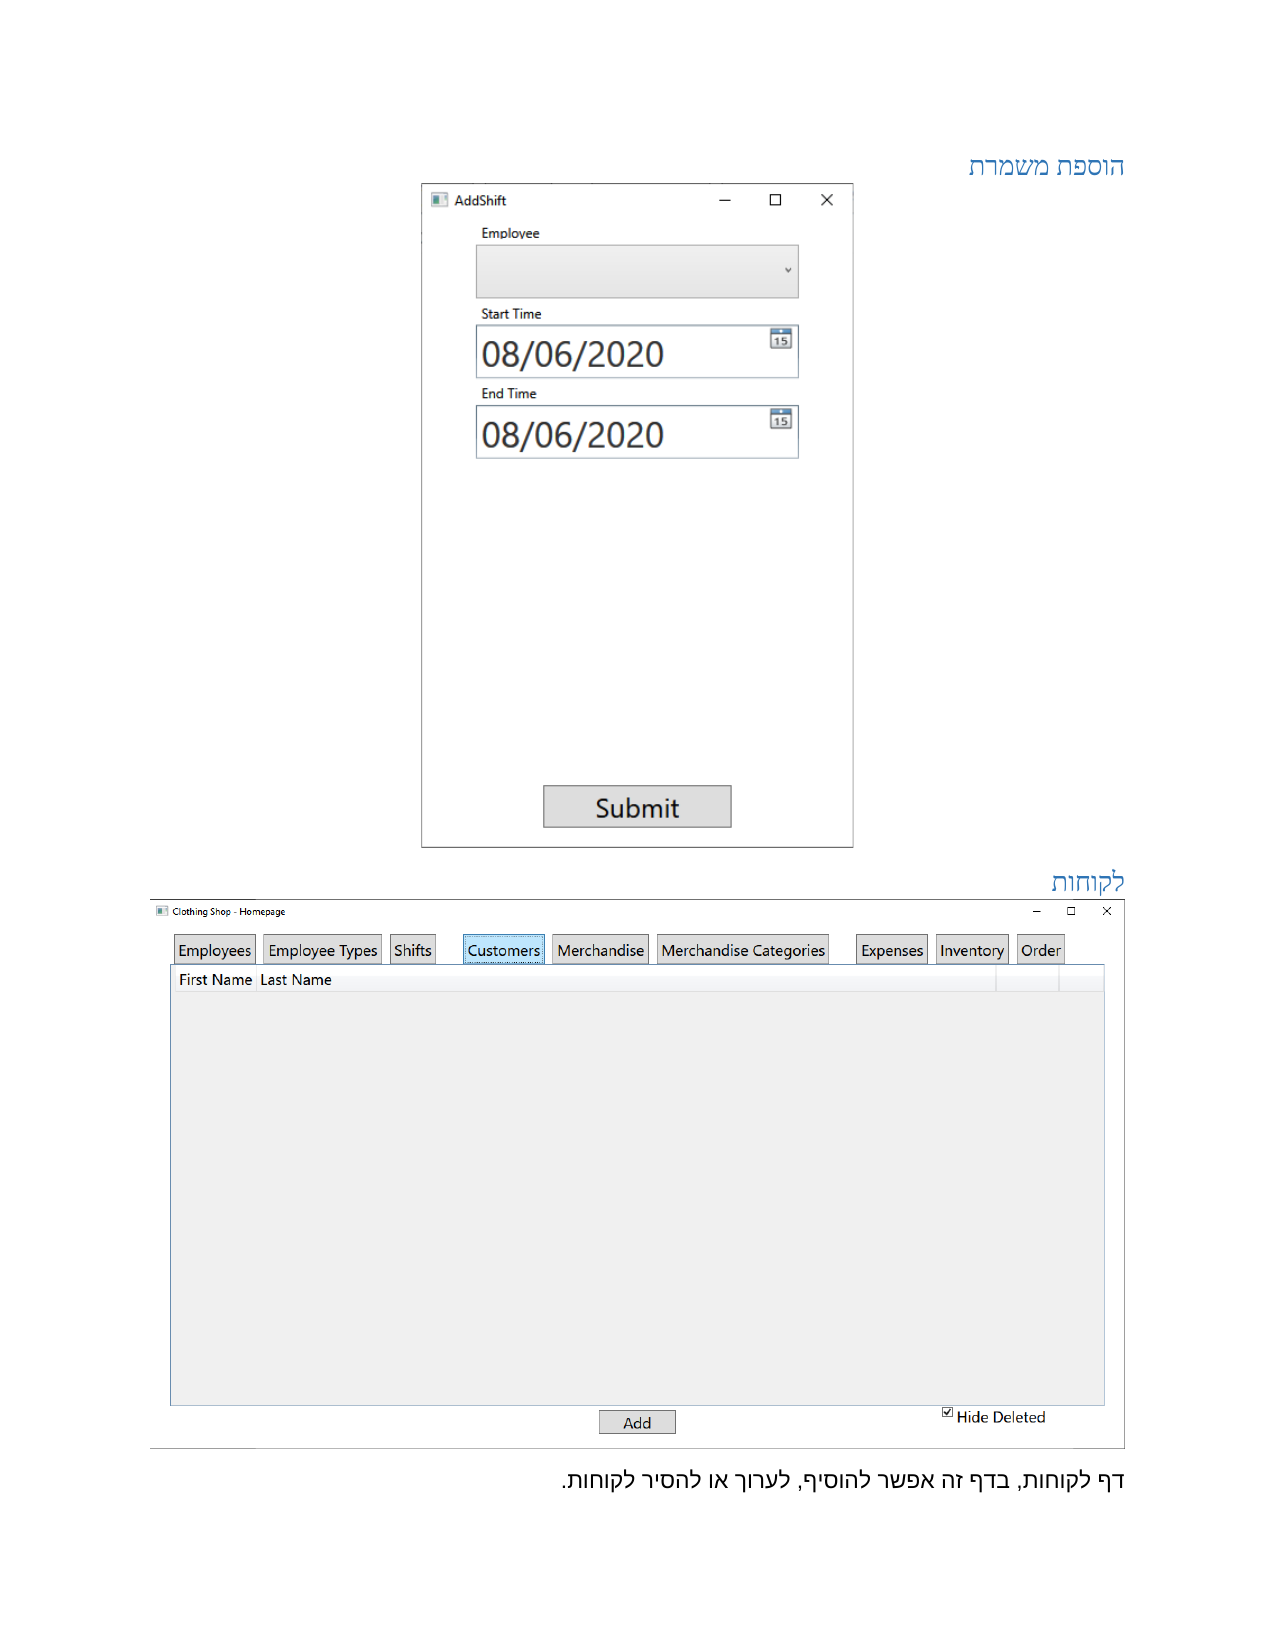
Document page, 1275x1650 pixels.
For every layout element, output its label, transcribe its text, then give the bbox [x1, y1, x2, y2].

picture [421, 183, 854, 848]
text דף לקוחות, בדף זה אפשר להוסיף, לערוך או להסיר לקוחות. [150, 1467, 1125, 1494]
subtitle הוספת משמרת [150, 150, 1125, 181]
picture [150, 899, 1125, 1449]
subtitle לקוחות [150, 866, 1125, 897]
